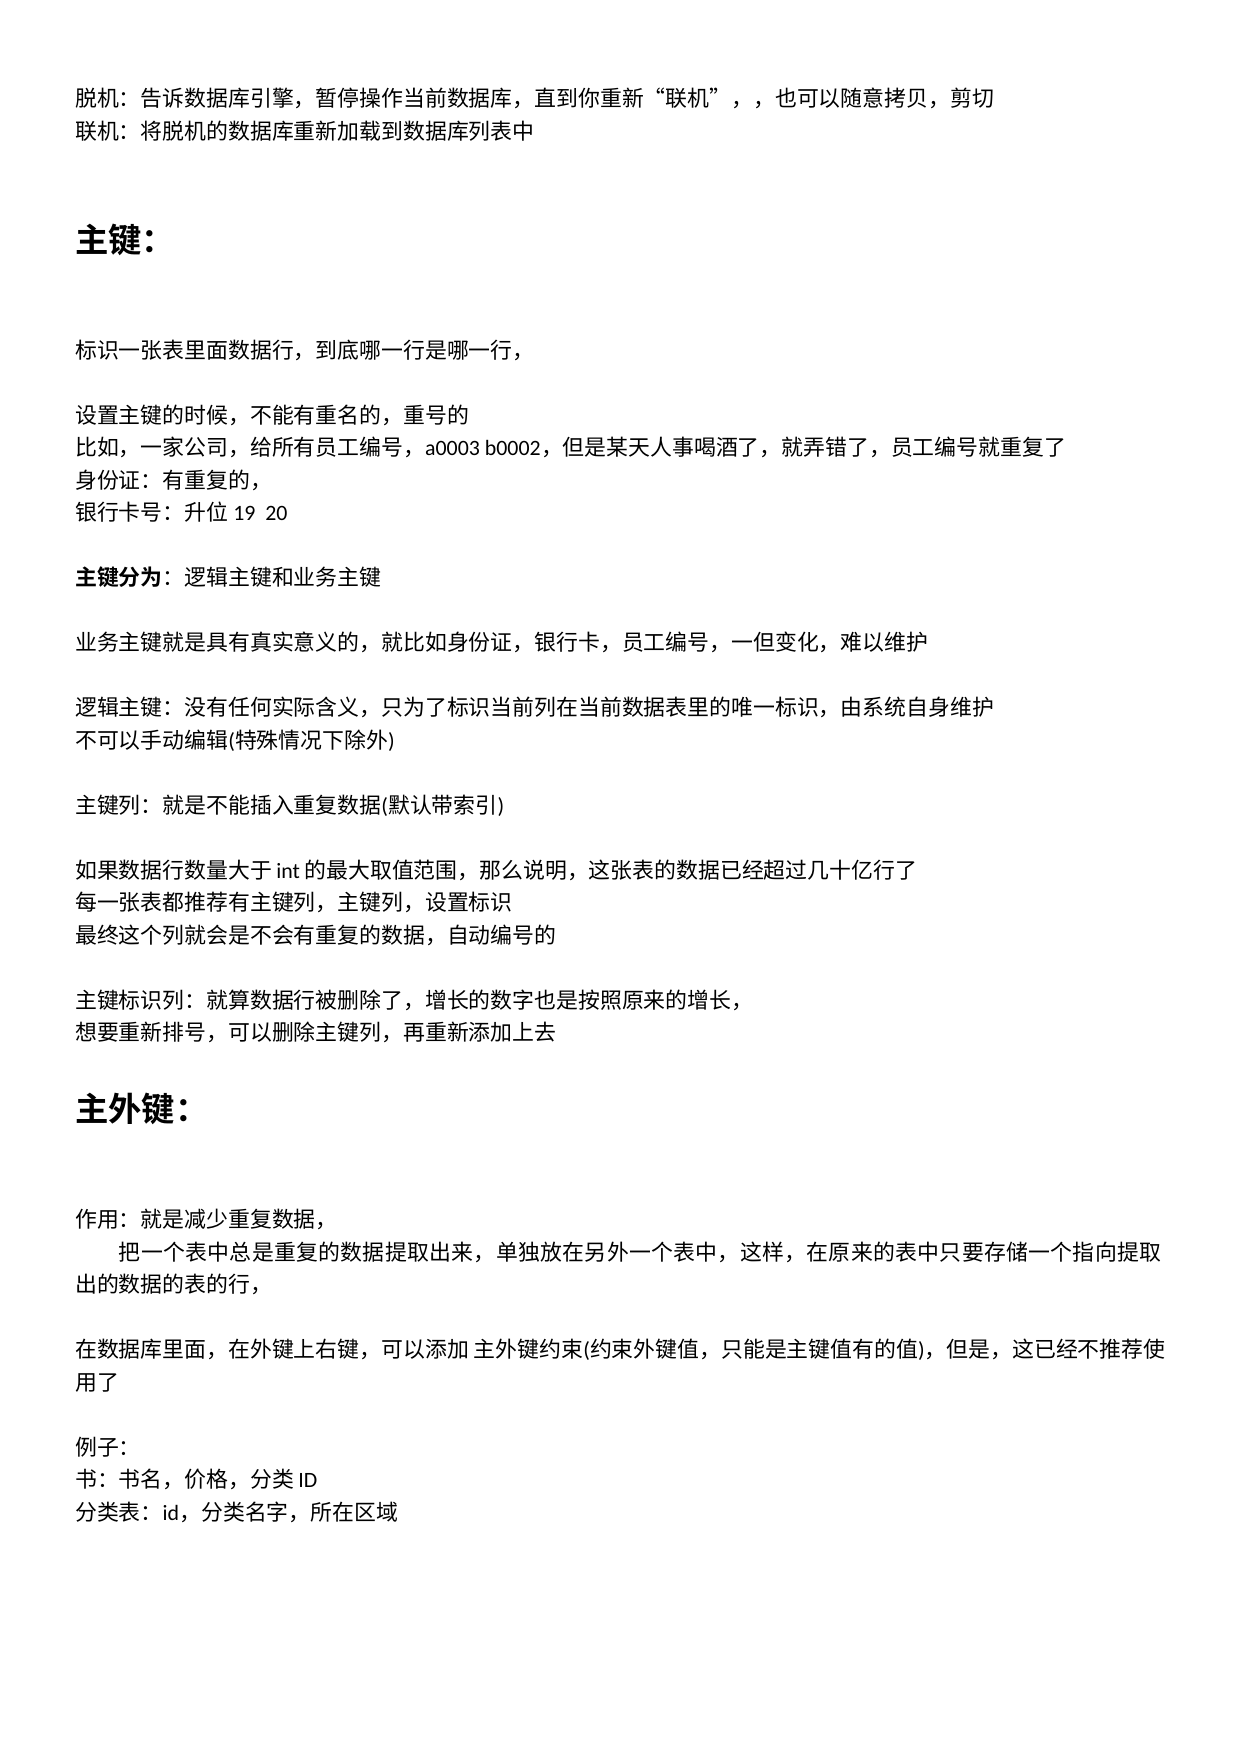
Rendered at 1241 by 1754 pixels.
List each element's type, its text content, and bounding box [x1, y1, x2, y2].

text 分类表：id，分类名字，所在区域 [75, 1494, 1165, 1527]
text 主键标识列：就算数据行被删除了，增长的数字也是按照原来的增长， [75, 982, 1165, 1015]
text 主键分为：逻辑主键和业务主键 [75, 560, 1165, 592]
text 每一张表都推荐有主键列，主键列，设置标识 [75, 885, 1165, 917]
text 业务主键就是具有真实意义的，就比如身份证，银行卡，员工编号，一但变化，难以维护 [75, 625, 1165, 657]
text 联机：将脱机的数据库重新加载到数据库列表中 [75, 113, 1165, 146]
text 把一个表中总是重复的数据提取出来，单独放在另外一个表中，这样，在原来的表中只要存储一个指向提取出的数据的表的行， [75, 1234, 1165, 1299]
text 比如，一家公司，给所有员工编号，a0003 b0002，但是某天人事喝酒了，就弄错了，员工编号就重复了 [75, 430, 1165, 462]
subtitle 主键： [75, 205, 1165, 270]
text 在数据库里面，在外键上右键，可以添加 主外键约束(约束外键值，只能是主键值有的值)，但是，这已经不推荐使用了 [75, 1332, 1165, 1397]
text 逻辑主键：没有任何实际含义，只为了标识当前列在当前数据表里的唯一标识，由系统自身维护 [75, 690, 1165, 722]
text 最终这个列就会是不会有重复的数据，自动编号的 [75, 917, 1165, 950]
text 作用：就是减少重复数据， [75, 1202, 1165, 1234]
text 书：书名，价格，分类ID [75, 1462, 1165, 1494]
text 如果数据行数量大于int的最大取值范围，那么说明，这张表的数据已经超过几十亿行了 [75, 852, 1165, 885]
text 脱机：告诉数据库引擎，暂停操作当前数据库，直到你重新“联机”，，也可以随意拷贝，剪切 [75, 81, 1165, 113]
text 不可以手动编辑(特殊情况下除外) [75, 722, 1165, 755]
text 例子： [75, 1429, 1165, 1462]
text 标识一张表里面数据行，到底哪一行是哪一行， [75, 332, 1165, 365]
subtitle 主外键： [75, 1074, 1165, 1139]
text 设置主键的时候，不能有重名的，重号的 [75, 397, 1165, 430]
text 身份证：有重复的， [75, 462, 1165, 495]
text 想要重新排号，可以删除主键列，再重新添加上去 [75, 1015, 1165, 1047]
text 银行卡号：升位 19 20 [75, 495, 1165, 527]
text 主键列：就是不能插入重复数据(默认带索引) [75, 787, 1165, 820]
